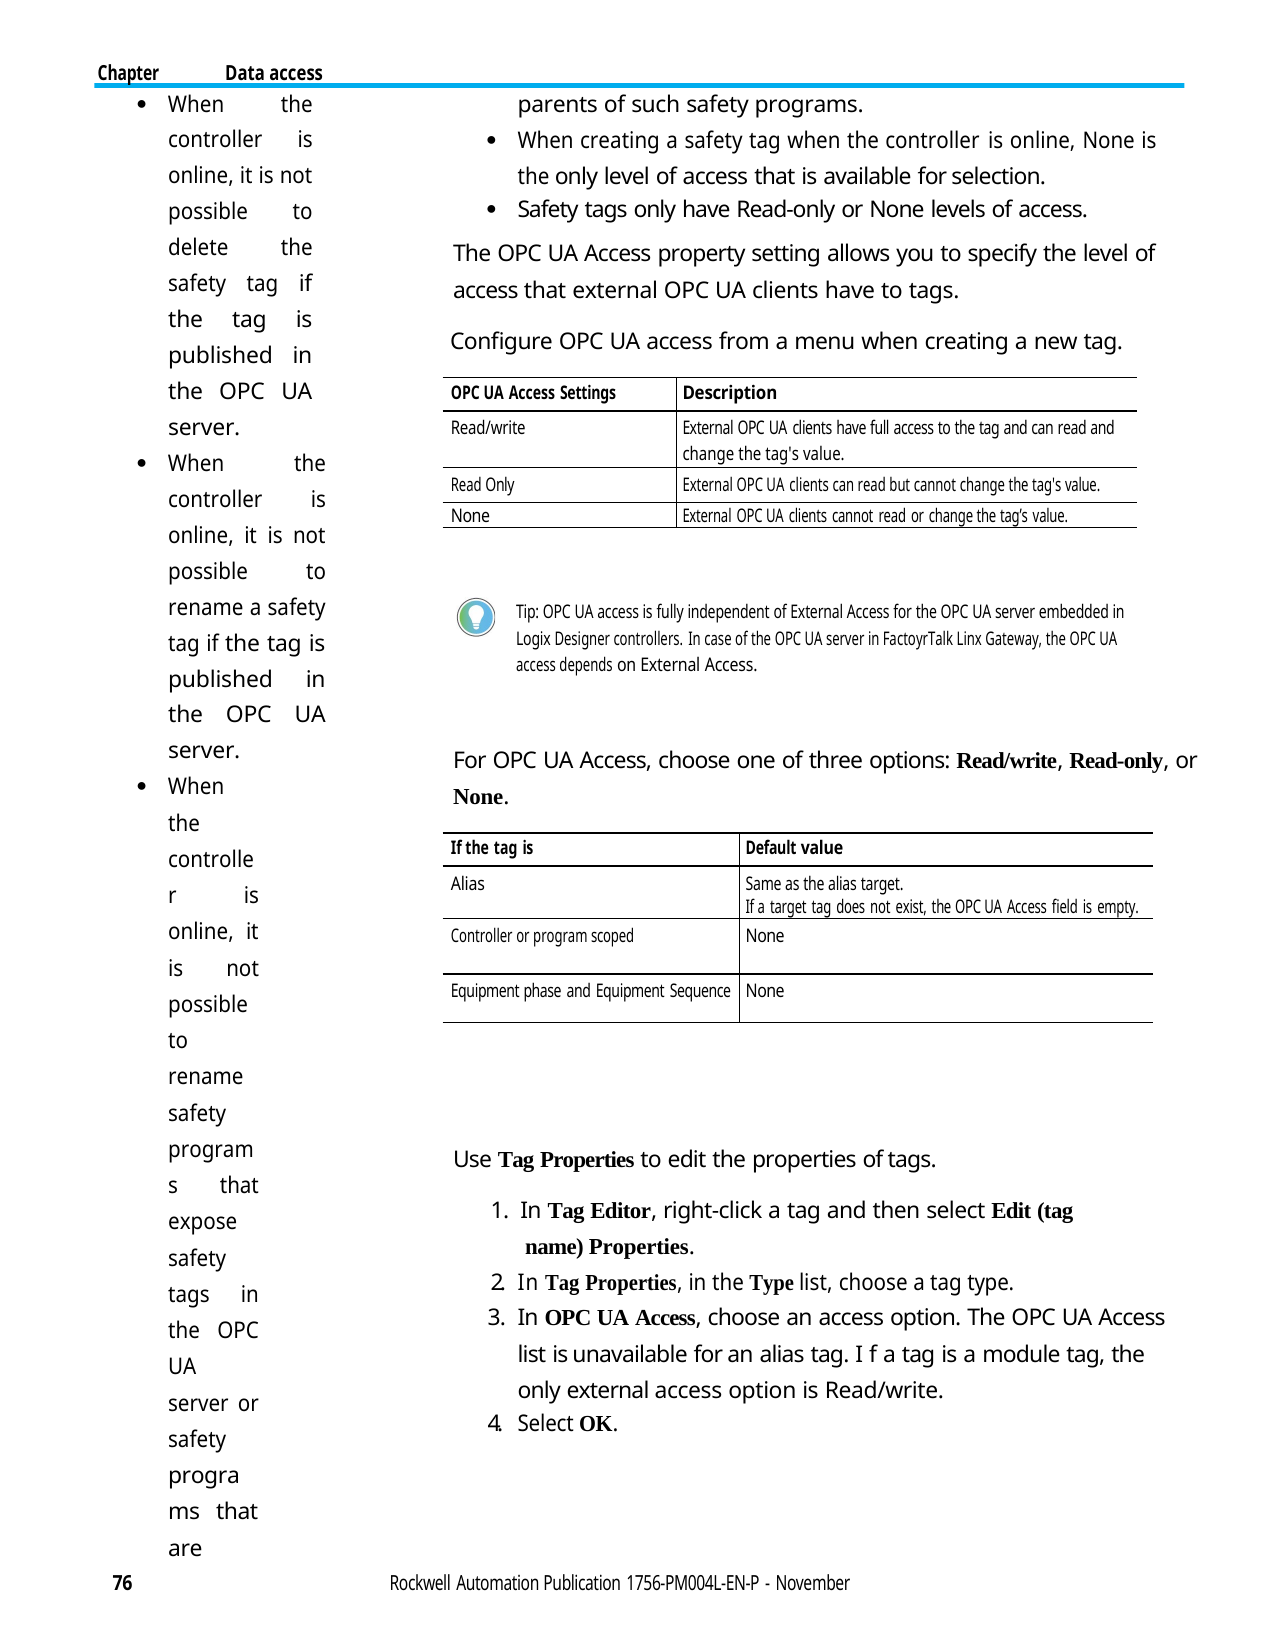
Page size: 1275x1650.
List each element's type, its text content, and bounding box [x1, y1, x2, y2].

table_cell None [740, 975, 1153, 1022]
table_cell External OPC UA clients cannot read or change the tag’s value. [677, 503, 1137, 527]
table_cell Equipment phase and Equipment Sequence [443, 975, 739, 1022]
table_cell Controller or program scoped [443, 919, 739, 973]
list When the controller is online, it is not possible to delete the safety tag if the tag is published in the OPC UA server. [138, 87, 312, 442]
table_cell External OPC UA clients have full access to the tag and can read and change the tag's value. [677, 412, 1137, 467]
list When the controller is online, it is not possible to rename safety programs that expose safety tags in the OPC UA server or safety programs that are parents of such safety programs. [487, 87, 1113, 119]
list When the controller is online, it is not possible to rename a safety tag if the tag is published in the OPC UA server. [138, 447, 326, 766]
table_cell Read Only [443, 468, 676, 502]
list In Tag Properties, in the Type list, choose a tag type. [490, 1266, 1275, 1297]
table_cell Read/write [443, 412, 676, 467]
table_header Default value [740, 834, 1153, 865]
text Tip: OPC UA access is fully independent of External Access for the OPC UA server embedded in Logix Designer controllers. In case of the OPC UA server in FactoyrTalk Linx Gateway, the OPC UA access depends on External Access. [516, 599, 1159, 677]
table_cell External OPC UA clients can read but cannot change the tag's value. [677, 468, 1137, 502]
text Configure OPC UA access from a menu when creating a new tag. [450, 325, 1275, 356]
table_cell None [740, 919, 1153, 973]
table_cell Same as the alias target. If a target tag does not exist, the OPC UA Access field is empty. [740, 867, 1153, 918]
list When the controller is online, it is not possible to rename safety programs that expose safety tags in the OPC UA server or safety programs that are parents of such safety programs. [138, 770, 258, 1563]
picture [456, 597, 496, 637]
list When creating a safety tag when the controller is online, None is the only level of access that is available for selection. [487, 124, 1157, 191]
text Use Tag Properties to edit the properties of tags. [453, 1143, 1275, 1174]
table_header If the tag is [443, 834, 739, 865]
subtitle None. [453, 780, 1275, 812]
table_header Description [677, 378, 1137, 410]
list In Tag Editor, right-click a tag and then select Edit (tag name) Properties. [490, 1194, 1101, 1261]
list Select OK. [487, 1411, 1275, 1437]
list In OPC UA Access, choose an access option. The OPC UA Access list is unavailable for an alias tag. I f a tag is a module tag, the only external access option is Read/write. [487, 1301, 1166, 1406]
table_cell None [443, 503, 676, 527]
list Safety tags only have Read-only or None levels of access. [487, 196, 1275, 223]
table_cell Alias [443, 867, 739, 918]
text For OPC UA Access, choose one of three options: Read/write, Read-only, or [453, 744, 1275, 775]
text The OPC UA Access property setting allows you to specify the level of access that external OPC UA clients have to tags. [453, 237, 1159, 305]
table_header OPC UA Access Settings [443, 378, 676, 410]
